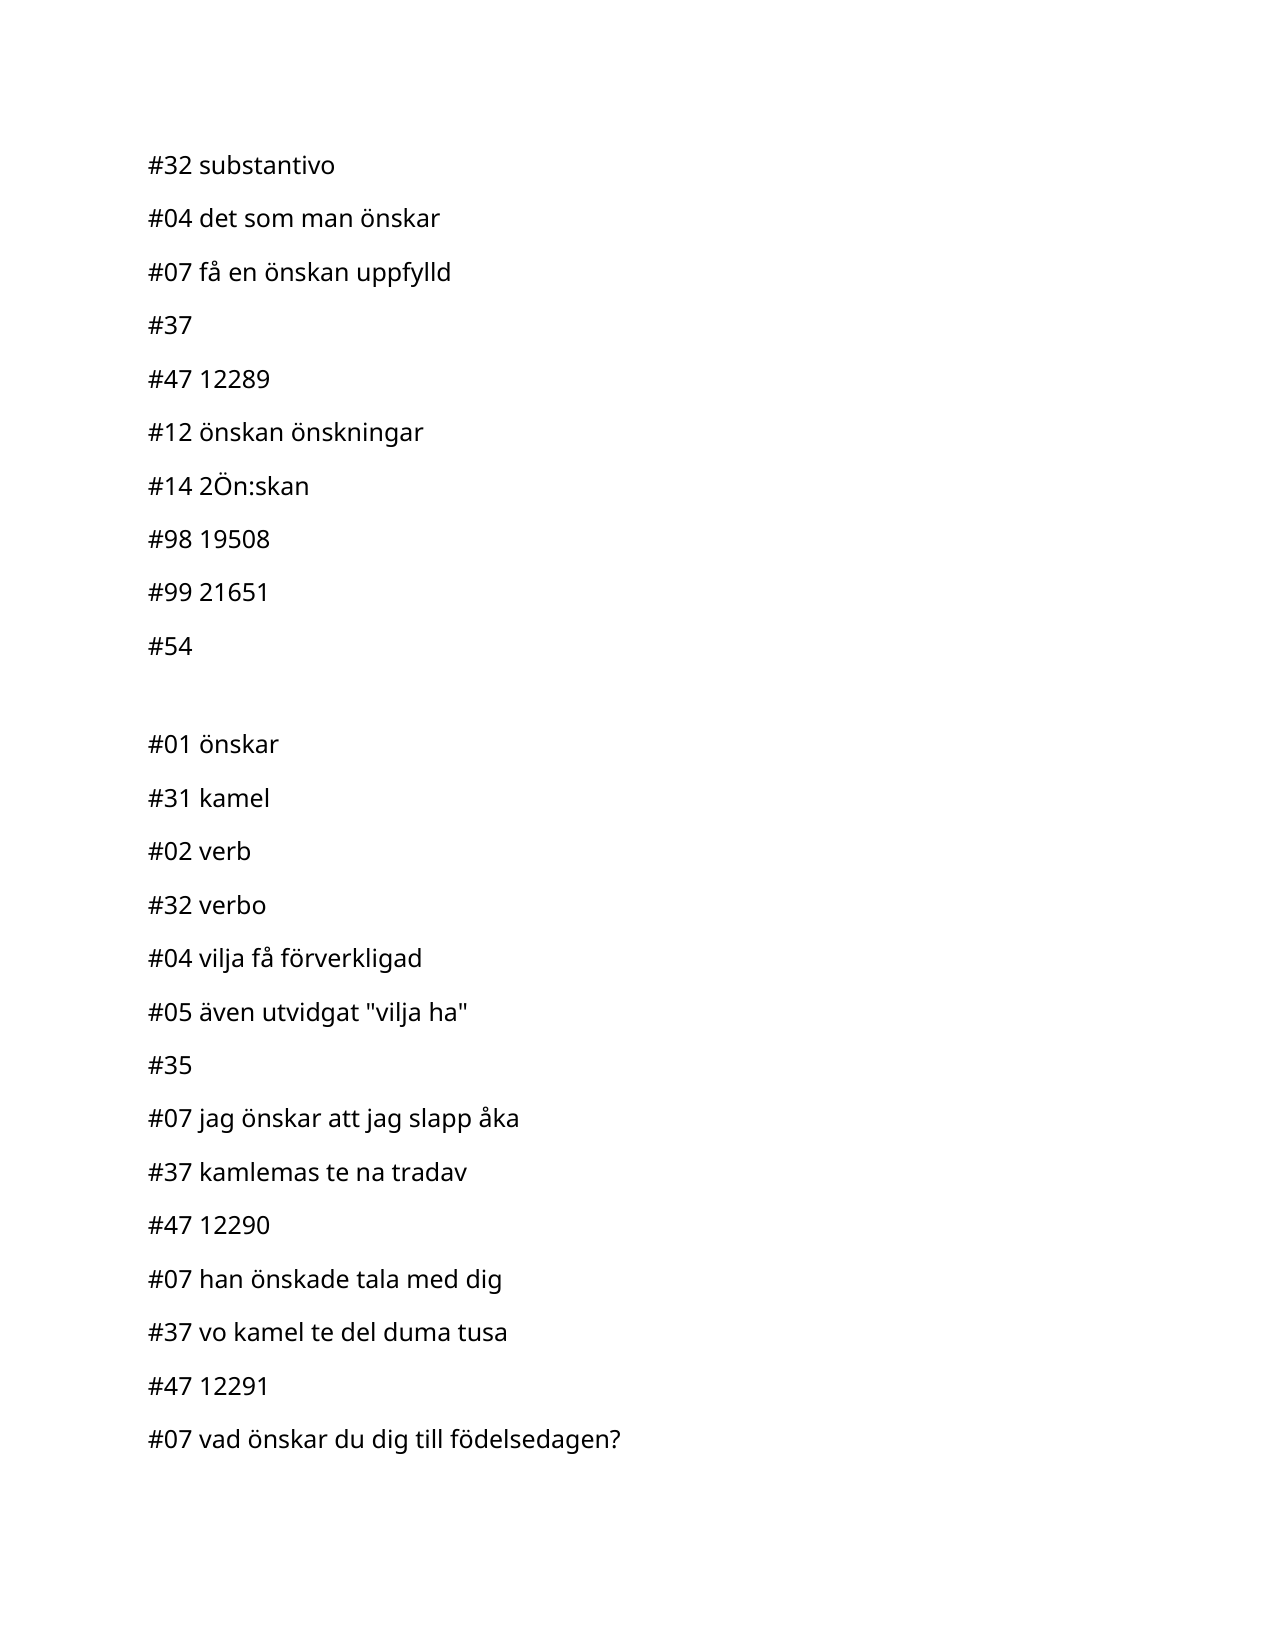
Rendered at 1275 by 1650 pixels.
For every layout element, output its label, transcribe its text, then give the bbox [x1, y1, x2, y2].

text #98 19508 [148, 522, 1127, 556]
text #07 få en önskan uppfylld [148, 254, 1127, 288]
text #31 kamel [148, 781, 1127, 814]
text #32 substantivo [148, 148, 1127, 182]
text #04 vilja få förverkligad [148, 941, 1127, 975]
text #99 21651 [148, 575, 1127, 609]
text #07 han önskade tala med dig [148, 1261, 1127, 1296]
text #07 jag önskar att jag slapp åka [148, 1101, 1127, 1135]
text #14 2Ön:skan [148, 468, 1127, 502]
text #02 verb [148, 834, 1127, 868]
text #47 12289 [148, 361, 1127, 395]
text #01 önskar [148, 727, 1127, 761]
text #47 12291 [148, 1368, 1127, 1402]
text #37 kamlemas te na tradav [148, 1154, 1127, 1189]
text #05 även utvidgat "vilja ha" [148, 994, 1127, 1028]
text #12 önskan önskningar [148, 415, 1127, 449]
text #07 vad önskar du dig till födelsedagen? [148, 1422, 1127, 1456]
text #47 12290 [148, 1208, 1127, 1242]
text #54 [148, 628, 1127, 663]
text #04 det som man önskar [148, 201, 1127, 235]
text #35 [148, 1048, 1127, 1082]
text #32 verbo [148, 887, 1127, 921]
text #37 [148, 308, 1127, 342]
text #37 vo kamel te del duma tusa [148, 1315, 1127, 1349]
